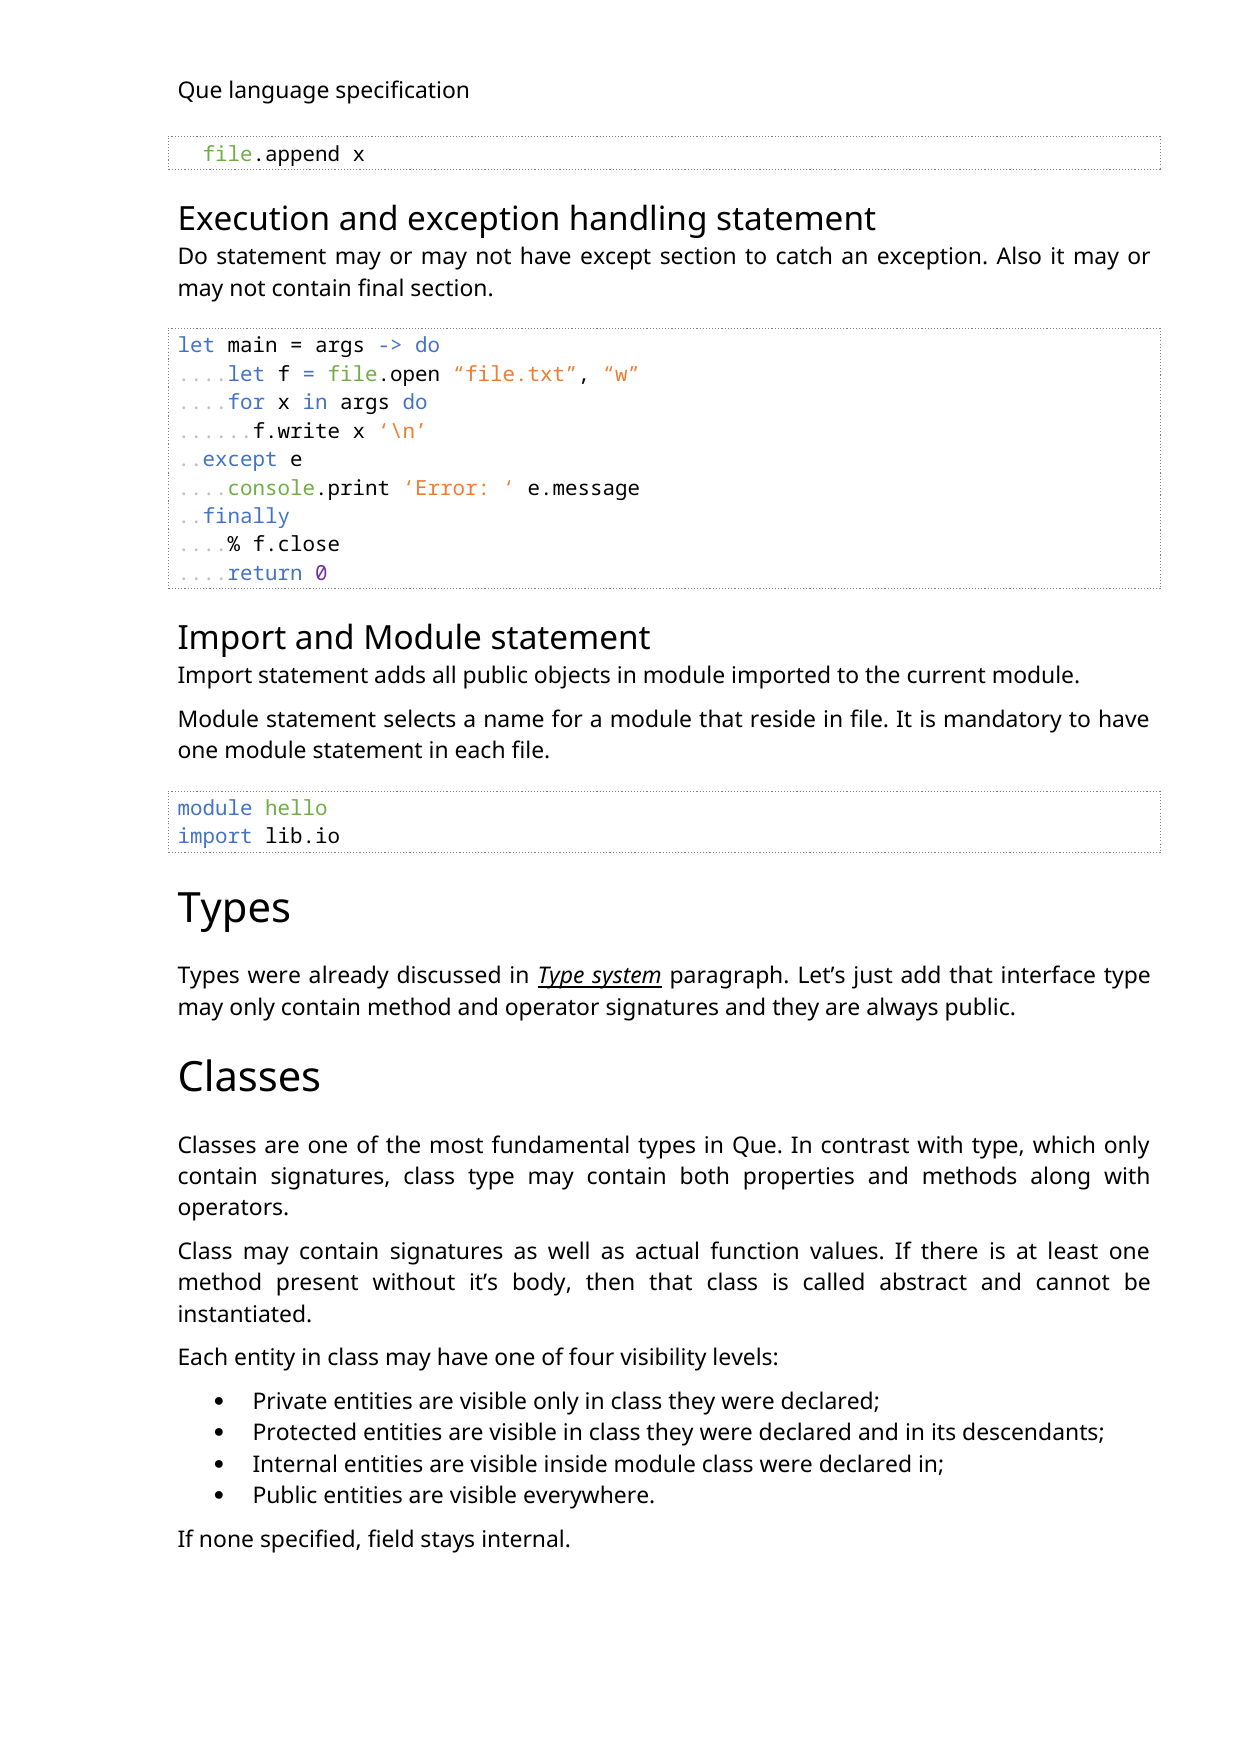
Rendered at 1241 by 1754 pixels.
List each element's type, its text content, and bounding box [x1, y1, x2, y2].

text Do statement may or may not have except section to catch an exception. Also it may or may not contain final section. [177, 240, 1152, 303]
text Class may contain signatures as well as actual function values. If there is at least one method present without it’s body, then that class is called abstract and cannot be instantiated. [177, 1235, 1152, 1329]
text Types were already discussed in type system paragraph. Let’s just add that interface type may only contain method and operator signatures and they are always public. [177, 959, 1152, 1022]
text module hello [168, 791, 1161, 819]
text import lib.io [168, 819, 1161, 853]
text ....return 0 [168, 555, 1161, 589]
subtitle Types [177, 878, 1152, 934]
text ..except e [177, 444, 1152, 473]
text Module statement selects a name for a module that reside in file. It is mandatory to have one module statement in each file. [177, 703, 1152, 766]
list Protected entities are visible in class they were declared and in its descendants; [215, 1416, 1152, 1447]
text Each entity in class may have one of four visibility levels: [177, 1341, 1152, 1372]
text Classes are one of the most fundamental types in Que. In contrast with type, which only contain signatures, class type may contain both properties and methods along with operators. [177, 1129, 1152, 1222]
list Private entities are visible only in class they were declared; [215, 1385, 1152, 1416]
text ....for x in args do [177, 387, 1152, 416]
subtitle Execution and exception handling statement [177, 195, 1152, 240]
text ....let f = file.open “file.txt”, “w” [177, 359, 1152, 387]
text Import statement adds all public objects in module imported to the current module. [177, 659, 1152, 691]
subtitle Import and Module statement [177, 614, 1152, 659]
text If none specified, field stays internal. [177, 1522, 1152, 1554]
text let main = args -> do [168, 328, 1161, 359]
subtitle Classes [177, 1047, 1152, 1104]
list Public entities are visible everywhere. [215, 1479, 1152, 1510]
text ....% f.close [177, 529, 1152, 555]
list Internal entities are visible inside module class were declared in; [215, 1447, 1152, 1479]
text ..finally [177, 501, 1152, 529]
text file.append x [168, 136, 1161, 170]
text ......f.write x ‘\n’ [177, 416, 1152, 444]
text ....console.print ‘Error: ‘ e.message [177, 473, 1152, 501]
